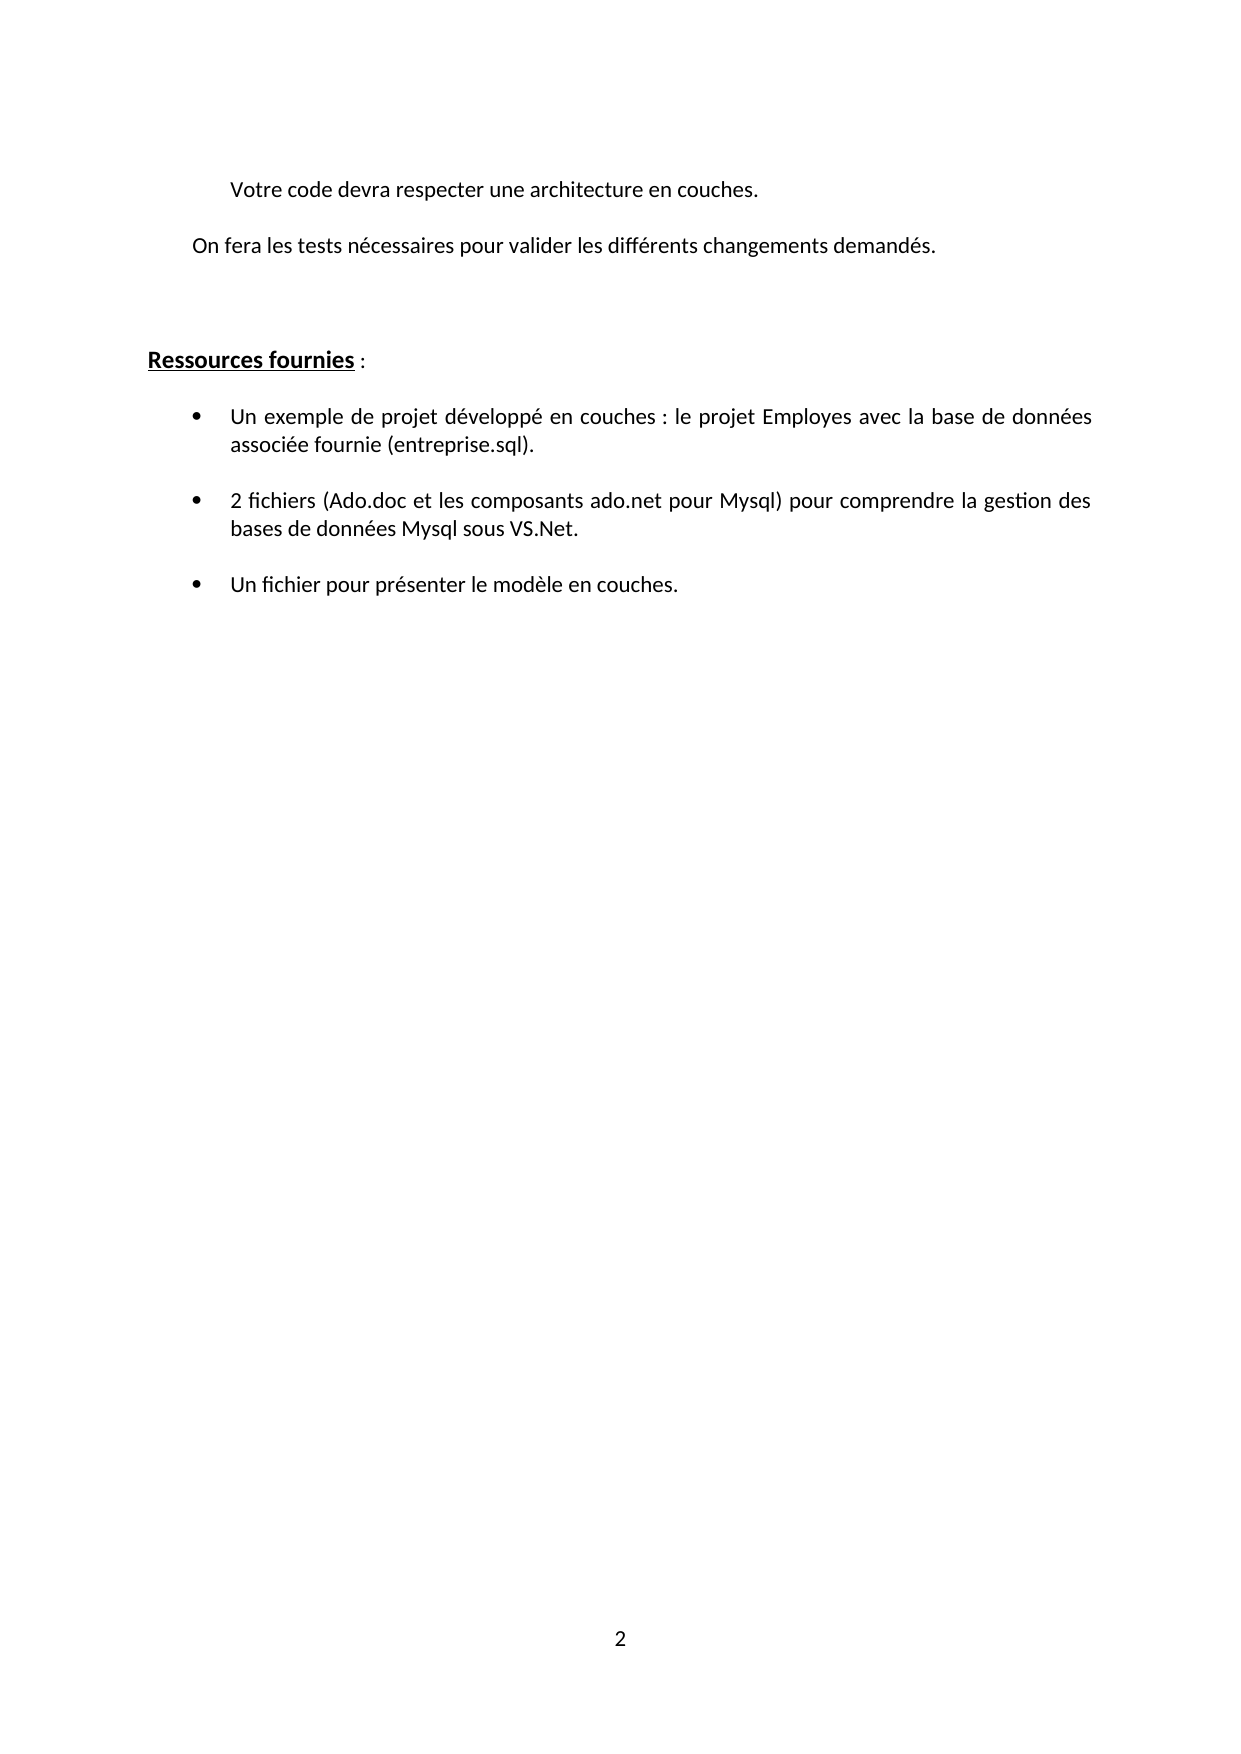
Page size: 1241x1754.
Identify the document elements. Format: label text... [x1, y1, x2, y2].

list Votre code devra respecter une architecture en couches. [230, 176, 1093, 204]
text Ressources fournies : [148, 344, 1093, 374]
text On fera les tests nécessaires pour valider les différents changements demandés. [192, 232, 1093, 260]
list Un fichier pour présenter le modèle en couches. [193, 570, 1093, 598]
list Un exemple de projet développé en couches : le projet Employes avec la base de données associée fournie (entreprise.sql). [193, 402, 1093, 458]
list 2 fichiers (Ado.doc et les composants ado.net pour Mysql) pour comprendre la gestion des bases de données Mysql sous VS.Net. [193, 486, 1093, 542]
